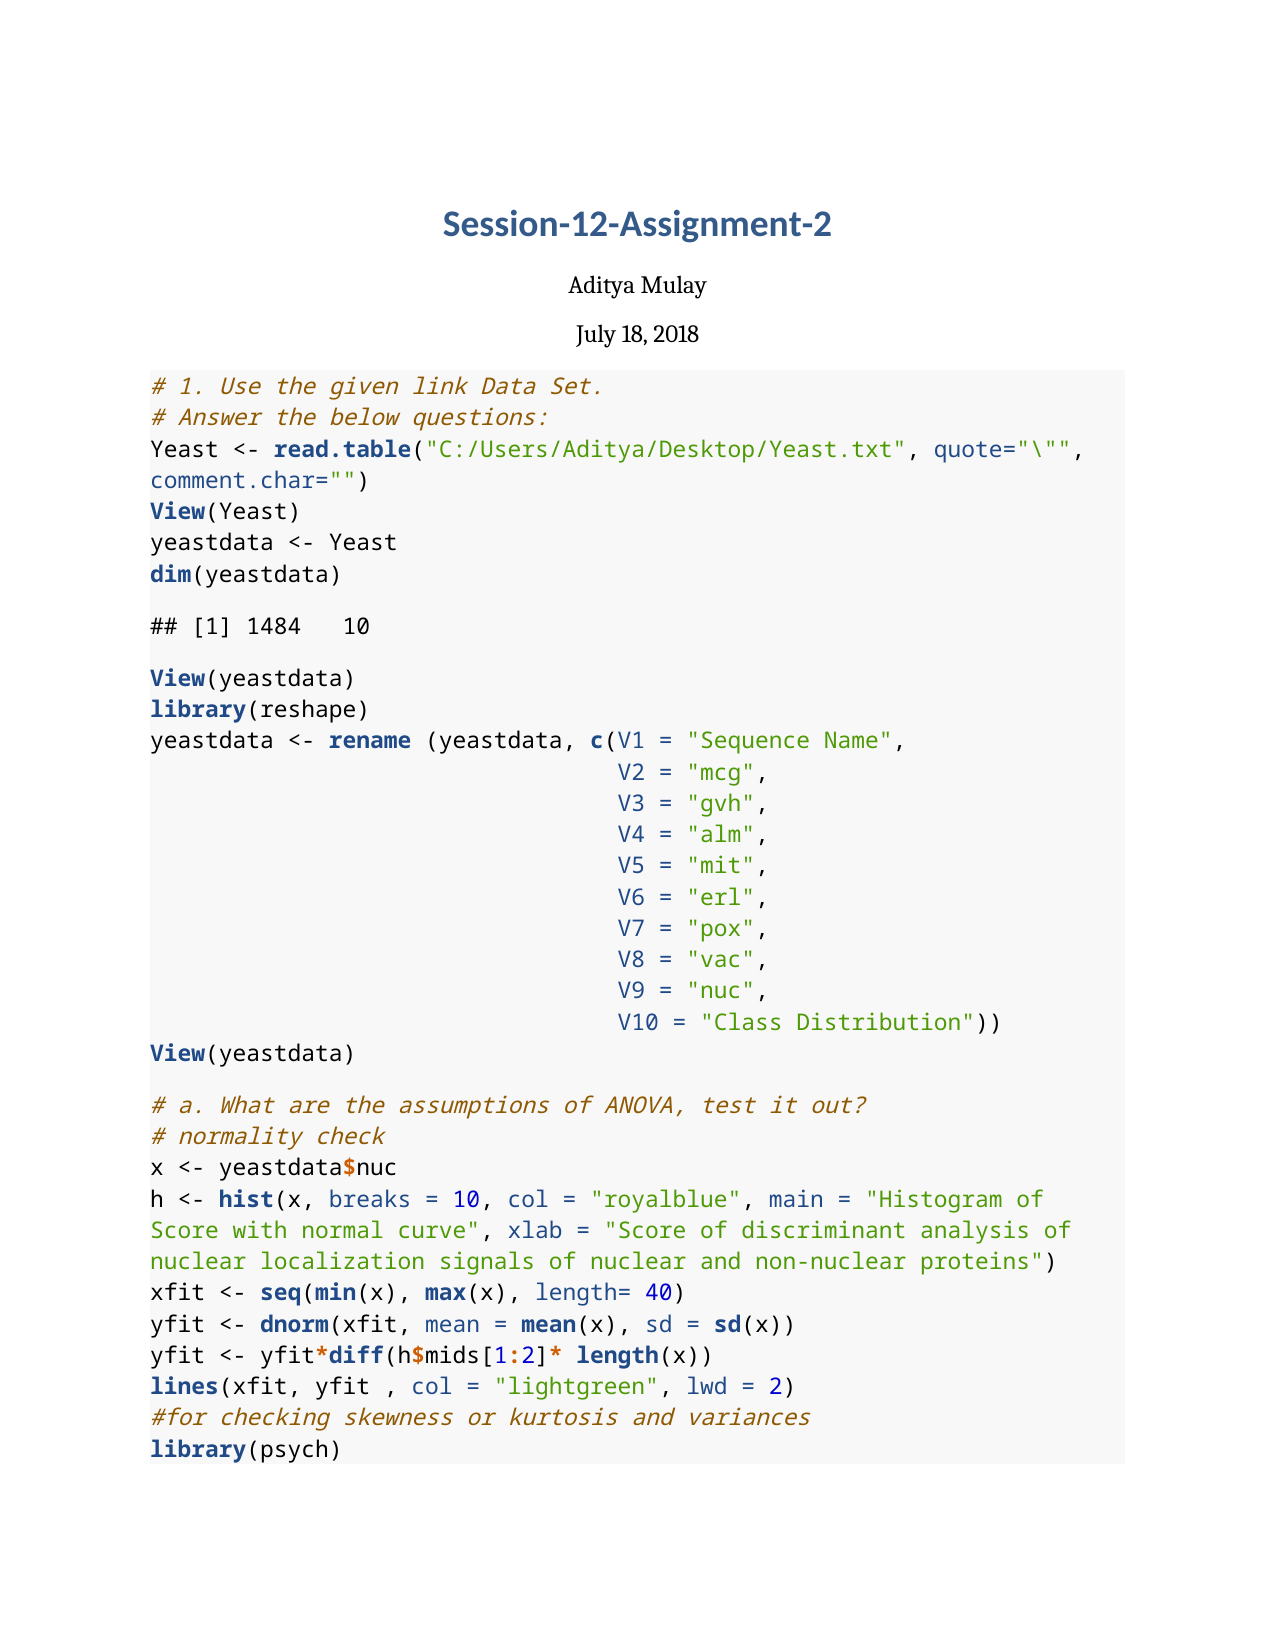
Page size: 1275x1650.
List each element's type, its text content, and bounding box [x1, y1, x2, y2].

text Aditya Mulay [150, 271, 1125, 299]
title Session-12-Assignment-2 [150, 200, 1125, 246]
text # 1. Use the given link Data Set. # Answer the below questions: Yeast <- read.table("C:/Users/Aditya/Desktop/Yeast.txt", quote="\"", comment.char="") View(Yeast) yeastdata <- Yeast dim(yeastdata) [150, 370, 1125, 589]
text # a. What are the assumptions of ANOVA, test it out? # normality check x <- yeastdata$nuc h <- hist(x, breaks = 10, col = "royalblue", main = "Histogram of Score with normal curve", xlab = "Score of discriminant analysis of nuclear localization signals of nuclear and non-nuclear proteins") xfit <- seq(min(x), max(x), length= 40) yfit <- dnorm(xfit, mean = mean(x), sd = sd(x)) yfit <- yfit*diff(h$mids[1:2]* length(x)) lines(xfit, yfit , col = "lightgreen", lwd = 2) #for checking skewness or kurtosis and variances library(psych) [150, 1089, 1125, 1464]
text ## [1] 1484 10 [150, 609, 1125, 641]
text July 18, 2018 [150, 320, 1125, 349]
text View(yeastdata) library(reshape) yeastdata <- rename (yeastdata, c(V1 = "Sequence Name", V2 = "mcg", V3 = "gvh", V4 = "alm", V5 = "mit", V6 = "erl", V7 = "pox", V8 = "vac", V9 = "nuc", V10 = "Class Distribution")) View(yeastdata) [356, 662, 1125, 1068]
